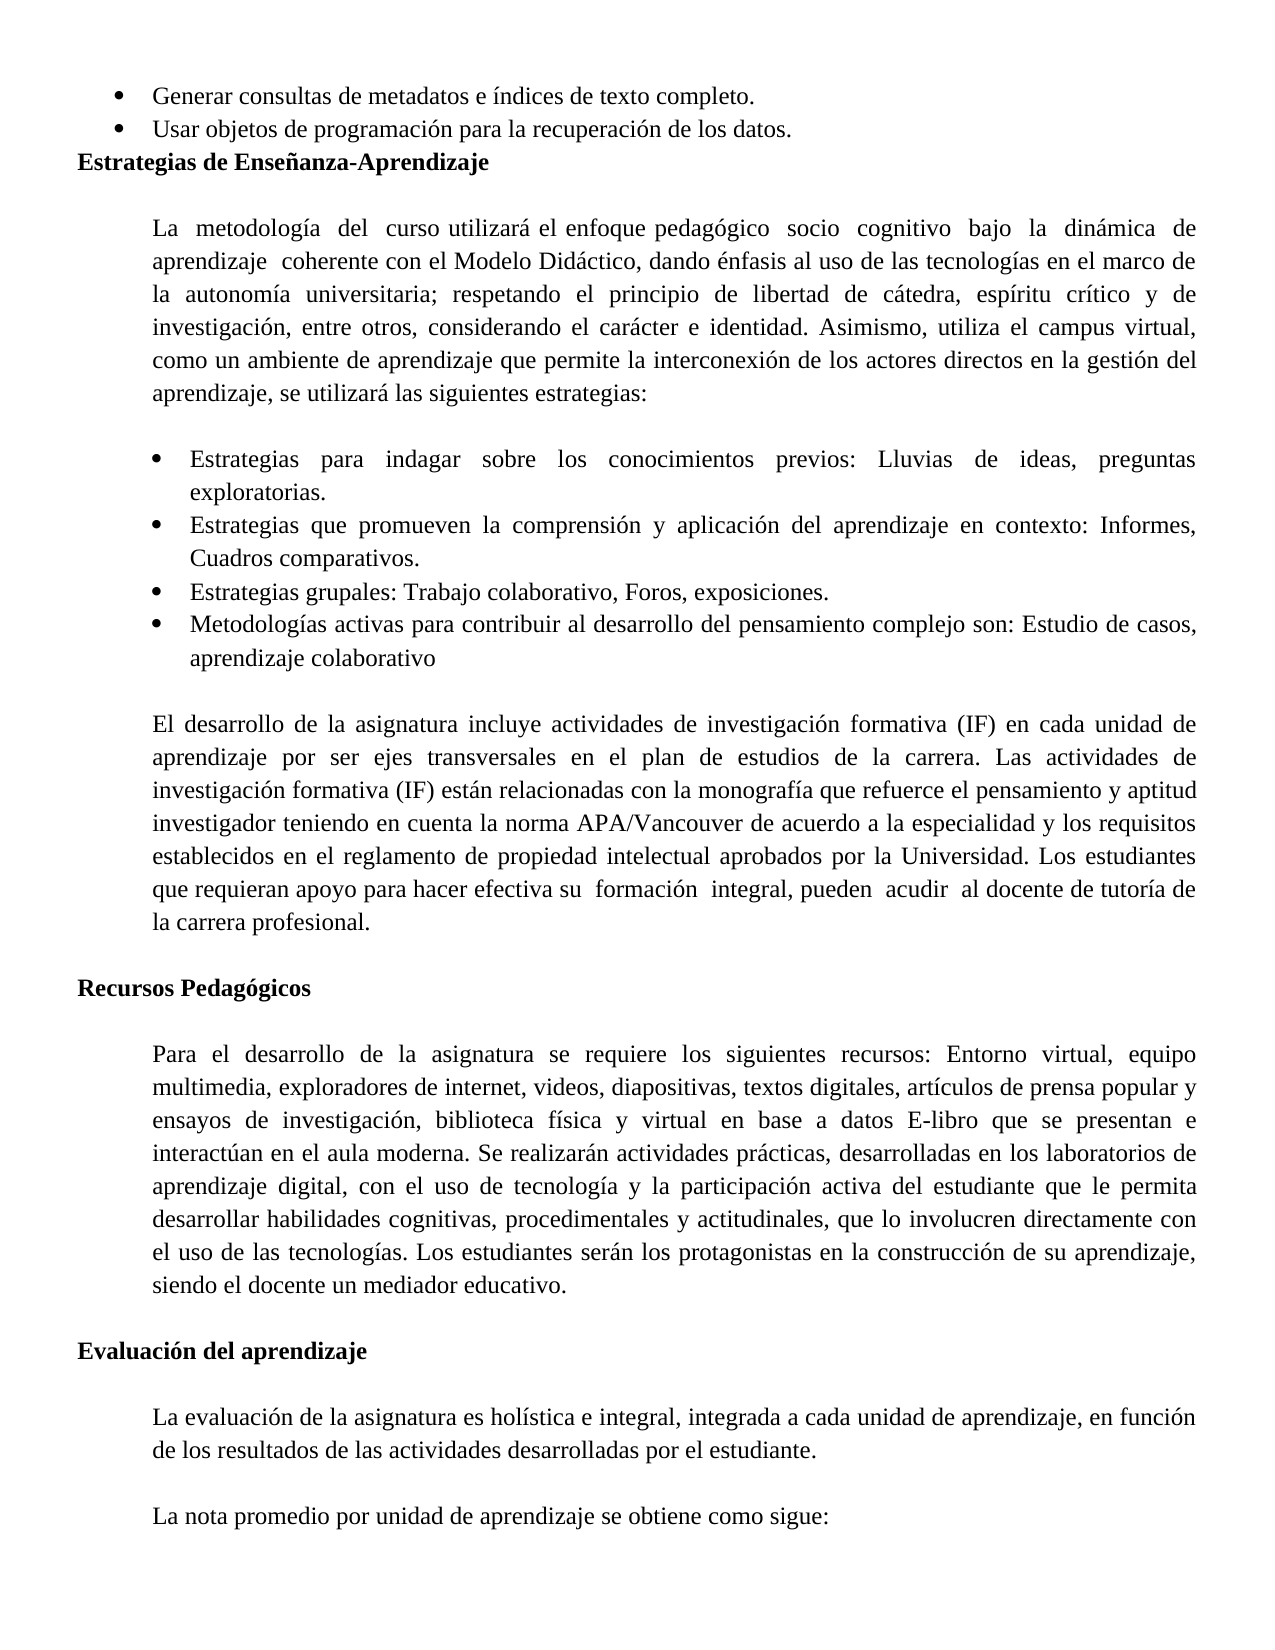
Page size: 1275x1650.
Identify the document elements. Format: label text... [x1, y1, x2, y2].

text La evaluación de la asignatura es holística e integral, integrada a cada unidad de aprendizaje, en función de los resultados de las actividades desarrolladas por el estudiante. [152, 1402, 1198, 1464]
list Usar objetos de programación para la recuperación de los datos. [114, 114, 1198, 143]
list Generar consultas de metadatos e índices de texto completo. [114, 81, 1198, 110]
text Para el desarrollo de la asignatura se requiere los siguientes recursos: Entorno virtual, equipo multimedia, exploradores de internet, videos, diapositivas, textos digitales, artículos de prensa popular y ensayos de investigación, biblioteca física y virtual en base a datos E-libro que se presentan e interactúan en el aula moderna. Se realizarán actividades prácticas, desarrolladas en los laboratorios de aprendizaje digital, con el uso de tecnología y la participación activa del estudiante que le permita desarrollar habilidades cognitivas, procedimentales y actitudinales, que lo involucren directamente con el uso de las tecnologías. Los estudiantes serán los protagonistas en la construcción de su aprendizaje, siendo el docente un mediador educativo. [152, 1039, 1198, 1299]
list Metodologías activas para contribuir al desarrollo del pensamiento complejo son: Estudio de casos, aprendizaje colaborativo [152, 609, 1198, 671]
list Estrategias que promueven la comprensión y aplicación del aprendizaje en contexto: Informes, Cuadros comparativos. [152, 511, 1198, 572]
text La nota promedio por unidad de aprendizaje se obtiene como sigue: [152, 1501, 1198, 1530]
text La metodología del curso utilizará el enfoque pedagógico socio cognitivo bajo la dinámica de aprendizaje coherente con el Modelo Didáctico, dando énfasis al uso de las tecnologías en el marco de la autonomía universitaria; respetando el principio de libertad de cátedra, espíritu crítico y de investigación, entre otros, considerando el carácter e identidad. Asimismo, utiliza el campus virtual, como un ambiente de aprendizaje que permite la interconexión de los actores directos en la gestión del aprendizaje, se utilizará las siguientes estrategias: [152, 213, 1198, 407]
text Evaluación del aprendizaje [77, 1336, 1198, 1365]
text El desarrollo de la asignatura incluye actividades de investigación formativa (IF) en cada unidad de aprendizaje por ser ejes transversales en el plan de estudios de la carrera. Las actividades de investigación formativa (IF) están relacionadas con la monografía que refuerce el pensamiento y aptitud investigador teniendo en cuenta la norma APA/Vancouver de acuerdo a la especialidad y los requisitos establecidos en el reglamento de propiedad intelectual aprobados por la Universidad. Los estudiantes que requieran apoyo para hacer efectiva su formación integral, pueden acudir al docente de tutoría de la carrera profesional. [152, 709, 1198, 936]
text Recursos Pedagógicos [77, 973, 1198, 1002]
list Estrategias para indagar sobre los conocimientos previos: Lluvias de ideas, preguntas exploratorias. [152, 444, 1198, 506]
text Estrategias de Enseñanza-Aprendizaje [77, 147, 1198, 176]
list Estrategias grupales: Trabajo colaborativo, Foros, exposiciones. [152, 577, 1198, 605]
